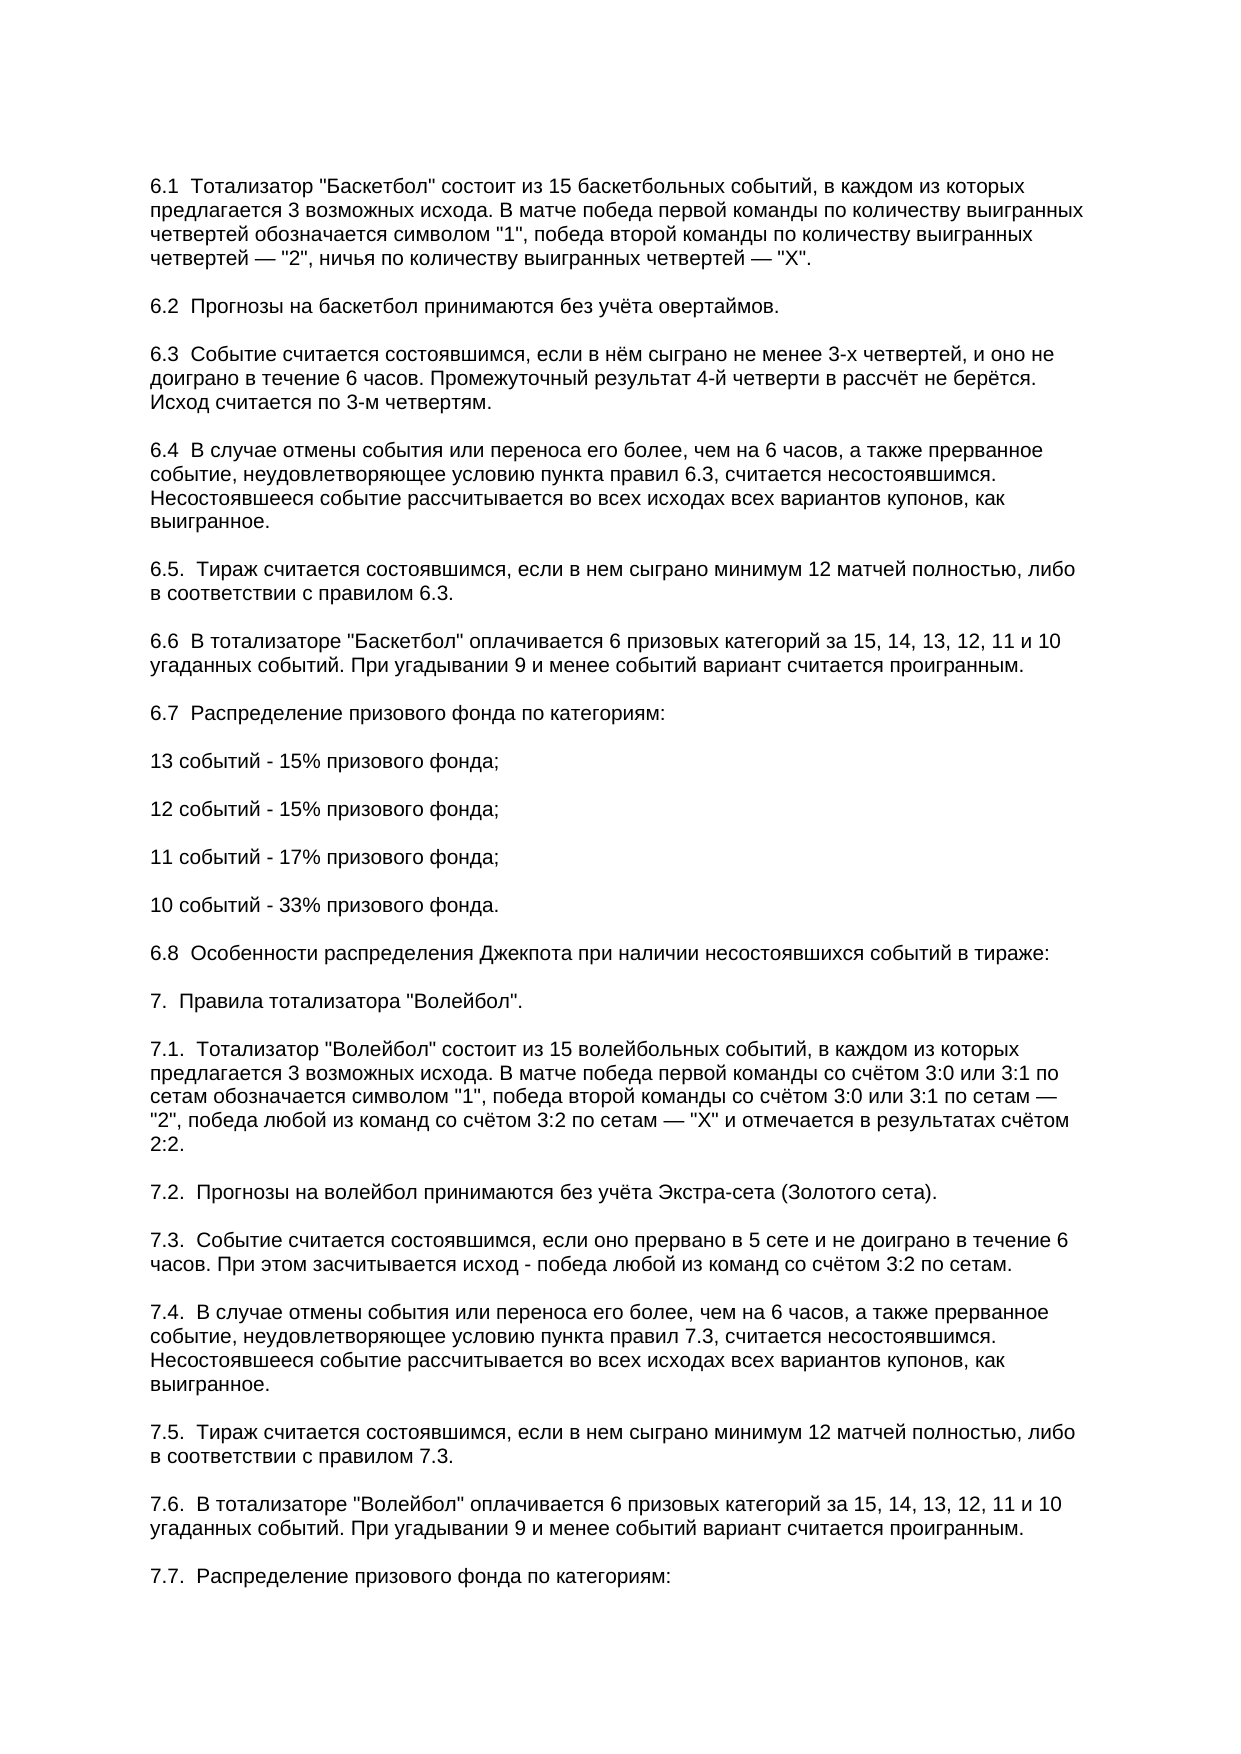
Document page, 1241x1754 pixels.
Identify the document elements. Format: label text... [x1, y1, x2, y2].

text 7.1. Тотализатор "Волейбол" состоит из 15 волейбольных событий, в каждом из которых предлагается 3 возможных исхода. В матче победа первой команды со счётом 3:0 или 3:1 по сетам обозначается символом "1", победа второй команды со счётом 3:0 или 3:1 по сетам — "2", победа любой из команд со счётом 3:2 по сетам — "Х" и отмечается в результатах счётом 2:2. [150, 1036, 1090, 1156]
text 6.8 Особенности распределения Джекпота при наличии несостоявшихся событий в тираже: [150, 941, 1090, 964]
text 7.3. Событие считается состоявшимся, если оно прервано в 5 сете и не доиграно в течение 6 часов. При этом засчитывается исход - победа любой из команд со счётом 3:2 по сетам. [150, 1228, 1090, 1276]
text 6.1 Тотализатор "Баскетбол" состоит из 15 баскетбольных событий, в каждом из которых предлагается 3 возможных исхода. В матче победа первой команды по количеству выигранных четвертей обозначается символом "1", победа второй команды по количеству выигранных четвертей — "2", ничья по количеству выигранных четвертей — "Х". [150, 174, 1090, 270]
text 7.6. В тотализаторе "Волейбол" оплачивается 6 призовых категорий за 15, 14, 13, 12, 11 и 10 угаданных событий. При угадывании 9 и менее событий вариант считается проигранным. [150, 1492, 1090, 1539]
text 6.2 Прогнозы на баскетбол принимаются без учёта овертаймов. [150, 294, 1090, 318]
text 6.5. Тираж считается состоявшимся, если в нем сыграно минимум 12 матчей полностью, либо в соответствии с правилом 6.3. [150, 557, 1090, 605]
text 7.2. Прогнозы на волейбол принимаются без учёта Экстра-сета (Золотого сета). [150, 1180, 1090, 1204]
text 7.4. В случае отмены события или переноса его более, чем на 6 часов, а также прерванное событие, неудовлетворяющее условию пункта правил 7.3, считается несостоявшимся. Несостоявшееся событие рассчитывается во всех исходах всех вариантов купонов, как выигранное. [150, 1300, 1090, 1396]
text 12 событий - 15% призового фонда; [150, 797, 1090, 821]
text 6.4 В случае отмены события или переноса его более, чем на 6 часов, а также прерванное событие, неудовлетворяющее условию пункта правил 6.3, считается несостоявшимся. Несостоявшееся событие рассчитывается во всех исходах всех вариантов купонов, как выигранное. [150, 437, 1090, 533]
text 7.5. Тираж считается состоявшимся, если в нем сыграно минимум 12 матчей полностью, либо в соответствии с правилом 7.3. [150, 1420, 1090, 1468]
text 11 событий - 17% призового фонда; [150, 845, 1090, 869]
text 7. Правила тотализатора "Волейбол". [150, 988, 1090, 1012]
text 6.6 В тотализаторе "Баскетбол" оплачивается 6 призовых категорий за 15, 14, 13, 12, 11 и 10 угаданных событий. При угадывании 9 и менее событий вариант считается проигранным. [150, 629, 1090, 677]
text 6.3 Событие считается состоявшимся, если в нём сыграно не менее 3-х четвертей, и оно не доиграно в течение 6 часов. Промежуточный результат 4-й четверти в рассчёт не берётся. Исход считается по 3-м четвертям. [150, 342, 1090, 413]
text 6.7 Распределение призового фонда по категориям: [150, 701, 1090, 725]
text 10 событий - 33% призового фонда. [150, 893, 1090, 917]
text 7.7. Распределение призового фонда по категориям: [150, 1563, 1090, 1587]
text 13 событий - 15% призового фонда; [150, 749, 1090, 773]
